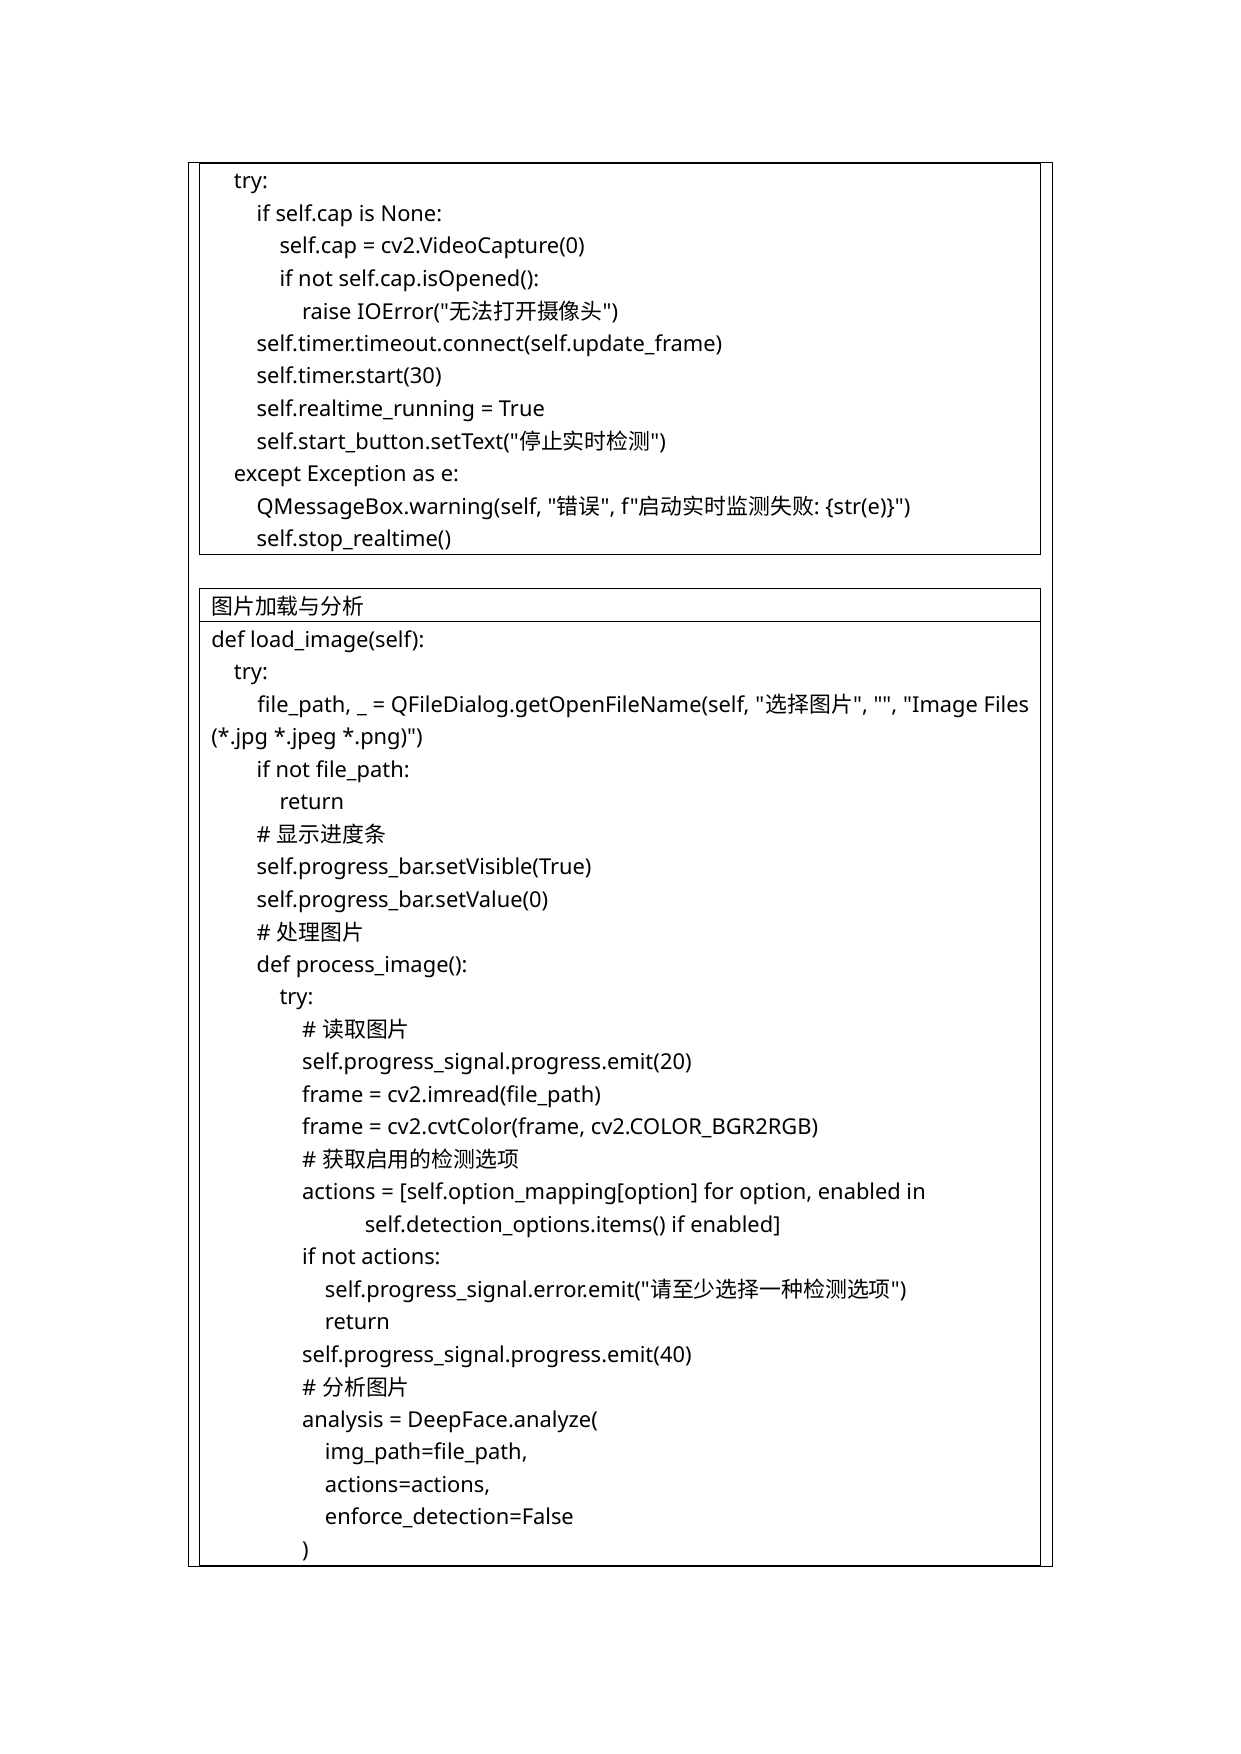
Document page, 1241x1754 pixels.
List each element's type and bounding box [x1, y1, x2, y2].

table_cell [189, 163, 1052, 1566]
